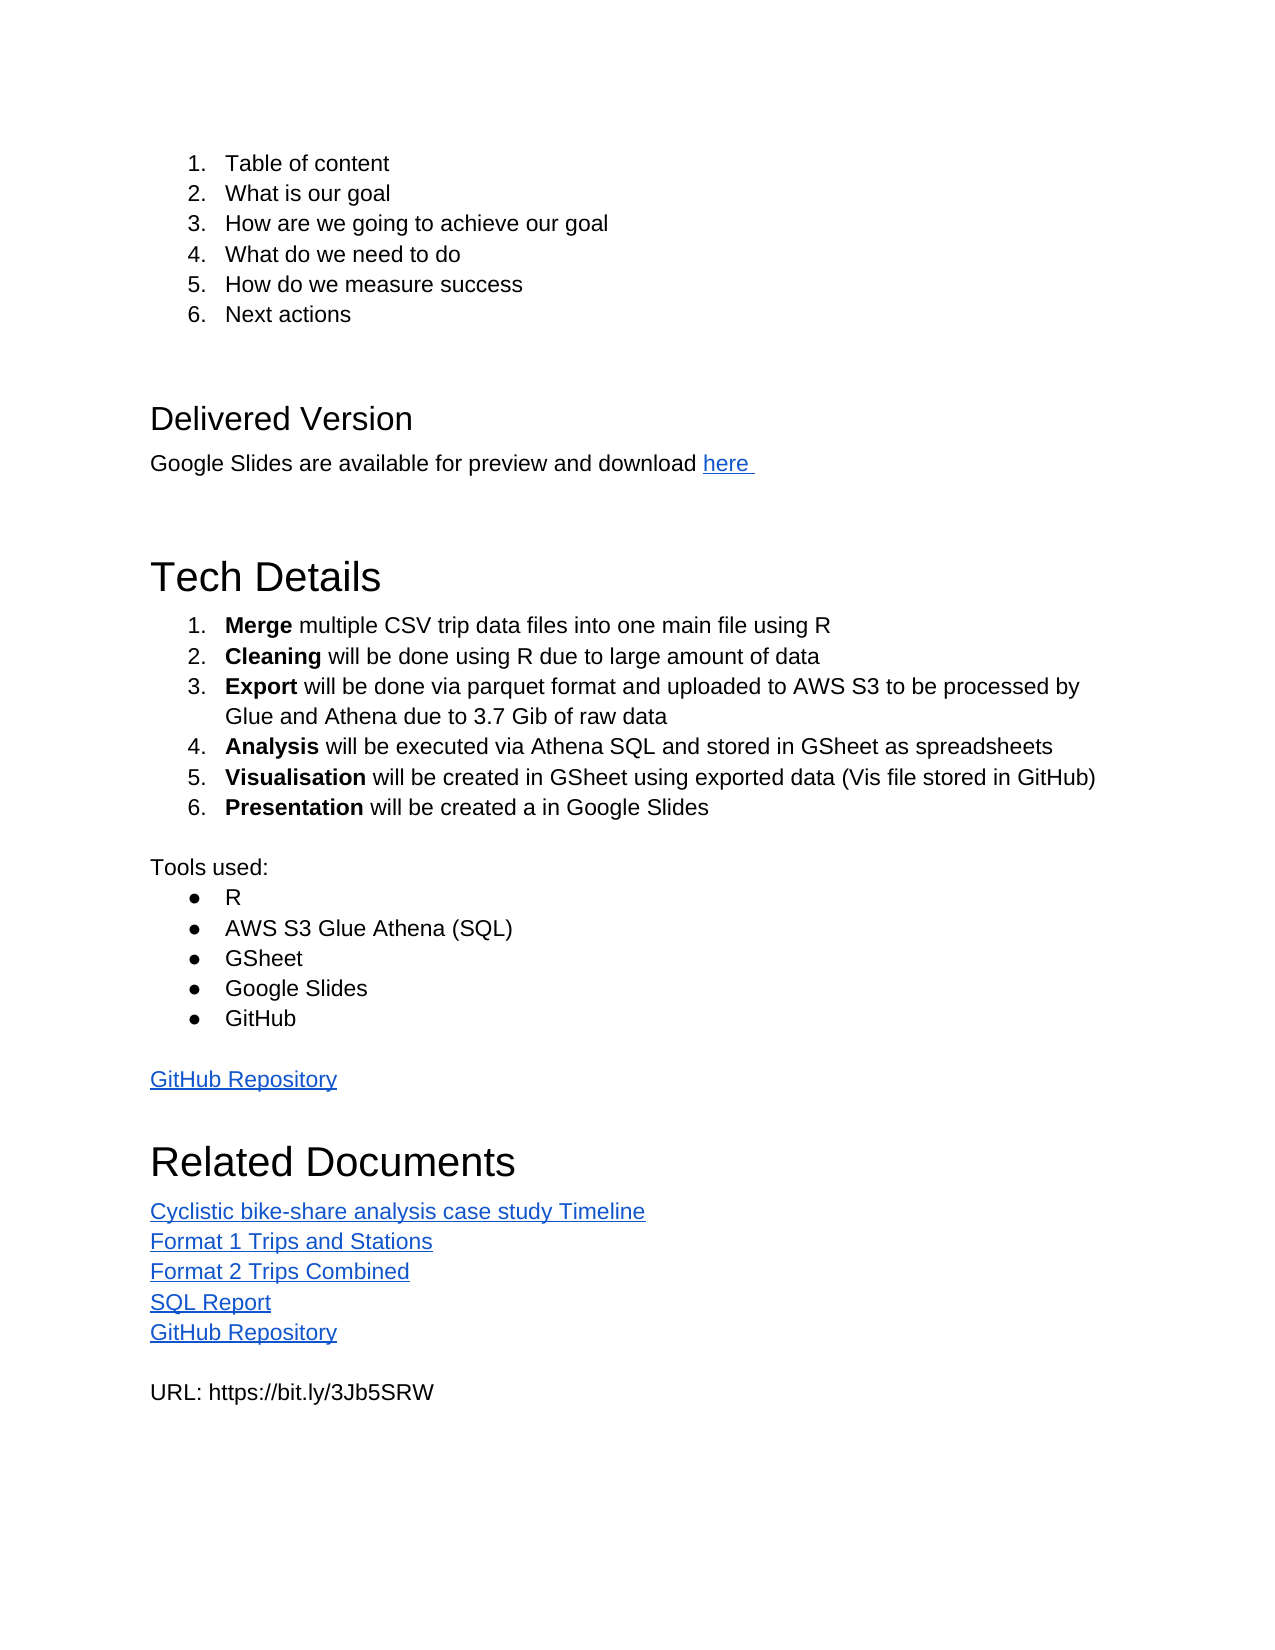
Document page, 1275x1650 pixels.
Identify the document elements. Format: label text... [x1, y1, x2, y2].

list How do we measure success [187, 271, 1125, 297]
list What do we need to do [187, 241, 1125, 267]
text URL: https://bit.ly/3Jb5SRW [150, 1379, 1125, 1405]
list GSheet [187, 945, 1125, 971]
text GitHub Repository [150, 1319, 1125, 1345]
list Table of content [187, 150, 1125, 176]
list Visualisation will be created in GSheet using exported data (Vis file stored in GitHub) [187, 763, 1125, 790]
list Cleaning will be done using R due to large amount of data [187, 643, 1125, 669]
list Export will be done via parquet format and uploaded to AWS S3 to be processed by Glue and Athena due to 3.7 Gib of raw data [187, 673, 1125, 729]
subtitle Tech Details [150, 552, 1125, 600]
list AWS S3 Glue Athena (SQL) [187, 914, 1125, 941]
text Google Slides are available for preview and download here [150, 450, 1125, 476]
list Google Slides [187, 975, 1125, 1001]
list Next actions [187, 301, 1125, 327]
list Merge multiple CSV trip data files into one main file using R [187, 612, 1125, 639]
text Tools used: [150, 854, 1125, 880]
list GitHub [187, 1005, 1125, 1031]
text GitHub Repository [150, 1066, 1125, 1092]
list Presentation will be created a in Google Slides [187, 794, 1125, 820]
list How are we going to achieve our goal [187, 210, 1125, 237]
list Analysis will be executed via Athena SQL and stored in GSheet as spreadsheets [187, 733, 1125, 759]
text Cyclistic bike-share analysis case study Timeline [150, 1198, 1125, 1224]
subtitle Related Documents [150, 1137, 1125, 1185]
list What is our goal [187, 180, 1125, 207]
text SQL Report [150, 1288, 1125, 1315]
subtitle Delivered Version [150, 399, 1125, 437]
text Format 1 Trips and Stations [150, 1228, 1125, 1254]
list R [187, 884, 1125, 911]
text Format 2 Trips Combined [150, 1258, 1125, 1284]
